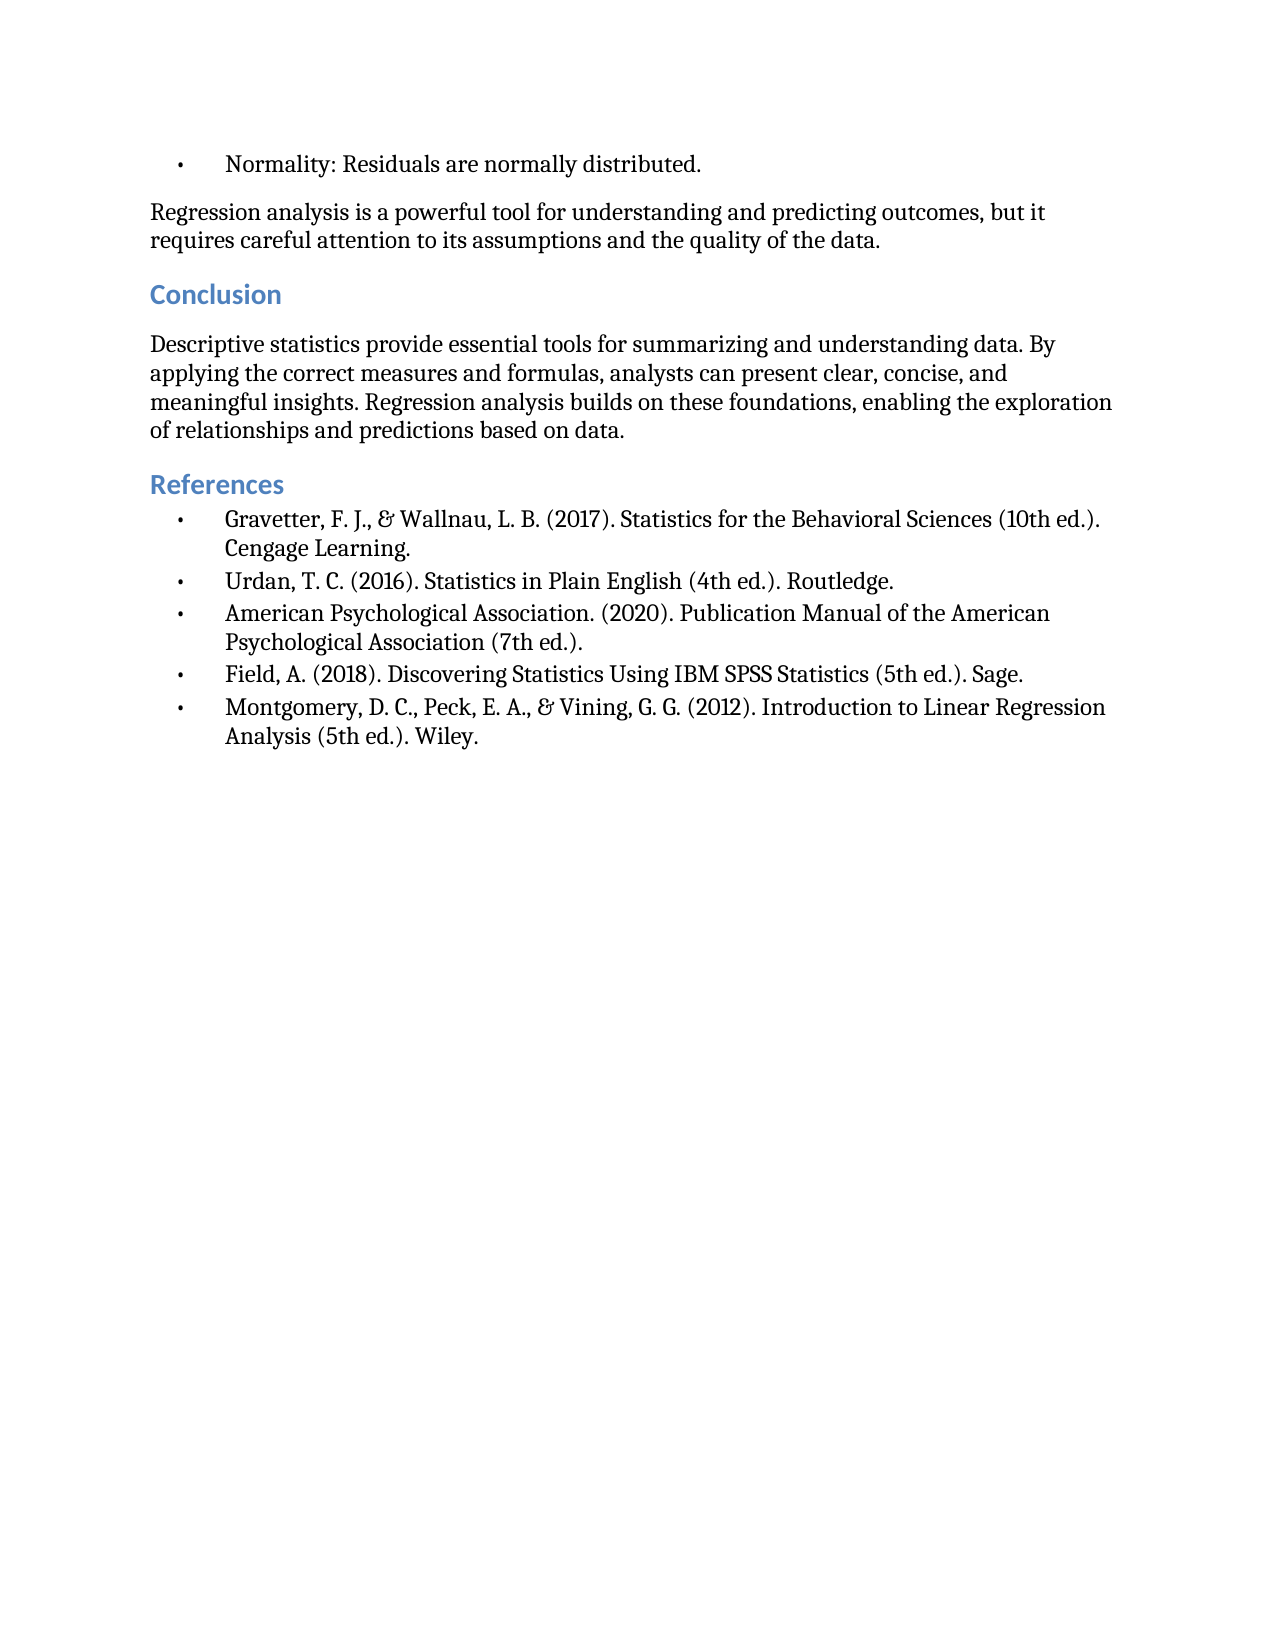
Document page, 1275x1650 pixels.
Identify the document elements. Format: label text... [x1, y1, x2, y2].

text Regression analysis is a powerful tool for understanding and predicting outcomes, but it requires careful attention to its assumptions and the quality of the data. [150, 197, 1125, 255]
list Montgomery, D. C., Peck, E. A., & Vining, G. G. (2012). Introduction to Linear Regression Analysis (5th ed.). Wiley. [175, 693, 1125, 750]
list Normality: Residuals are normally distributed. [175, 150, 1125, 179]
list Gravetter, F. J., & Wallnau, L. B. (2017). Statistics for the Behavioral Sciences (10th ed.). Cengage Learning. [175, 505, 1125, 563]
list American Psychological Association. (2020). Publication Manual of the American Psychological Association (7th ed.). [175, 599, 1125, 657]
text Descriptive statistics provide essential tools for summarizing and understanding data. By applying the correct measures and formulas, analysts can present clear, concise, and meaningful insights. Regression analysis builds on these foundations, enabling the exploration of relationships and predictions based on data. [150, 330, 1125, 445]
list Field, A. (2018). Discovering Statistics Using IBM SPSS Statistics (5th ed.). Sage. [175, 660, 1125, 689]
list Urdan, T. C. (2016). Statistics in Plain English (4th ed.). Routledge. [175, 567, 1125, 595]
subtitle References [150, 466, 1125, 502]
subtitle Conclusion [150, 276, 1125, 311]
